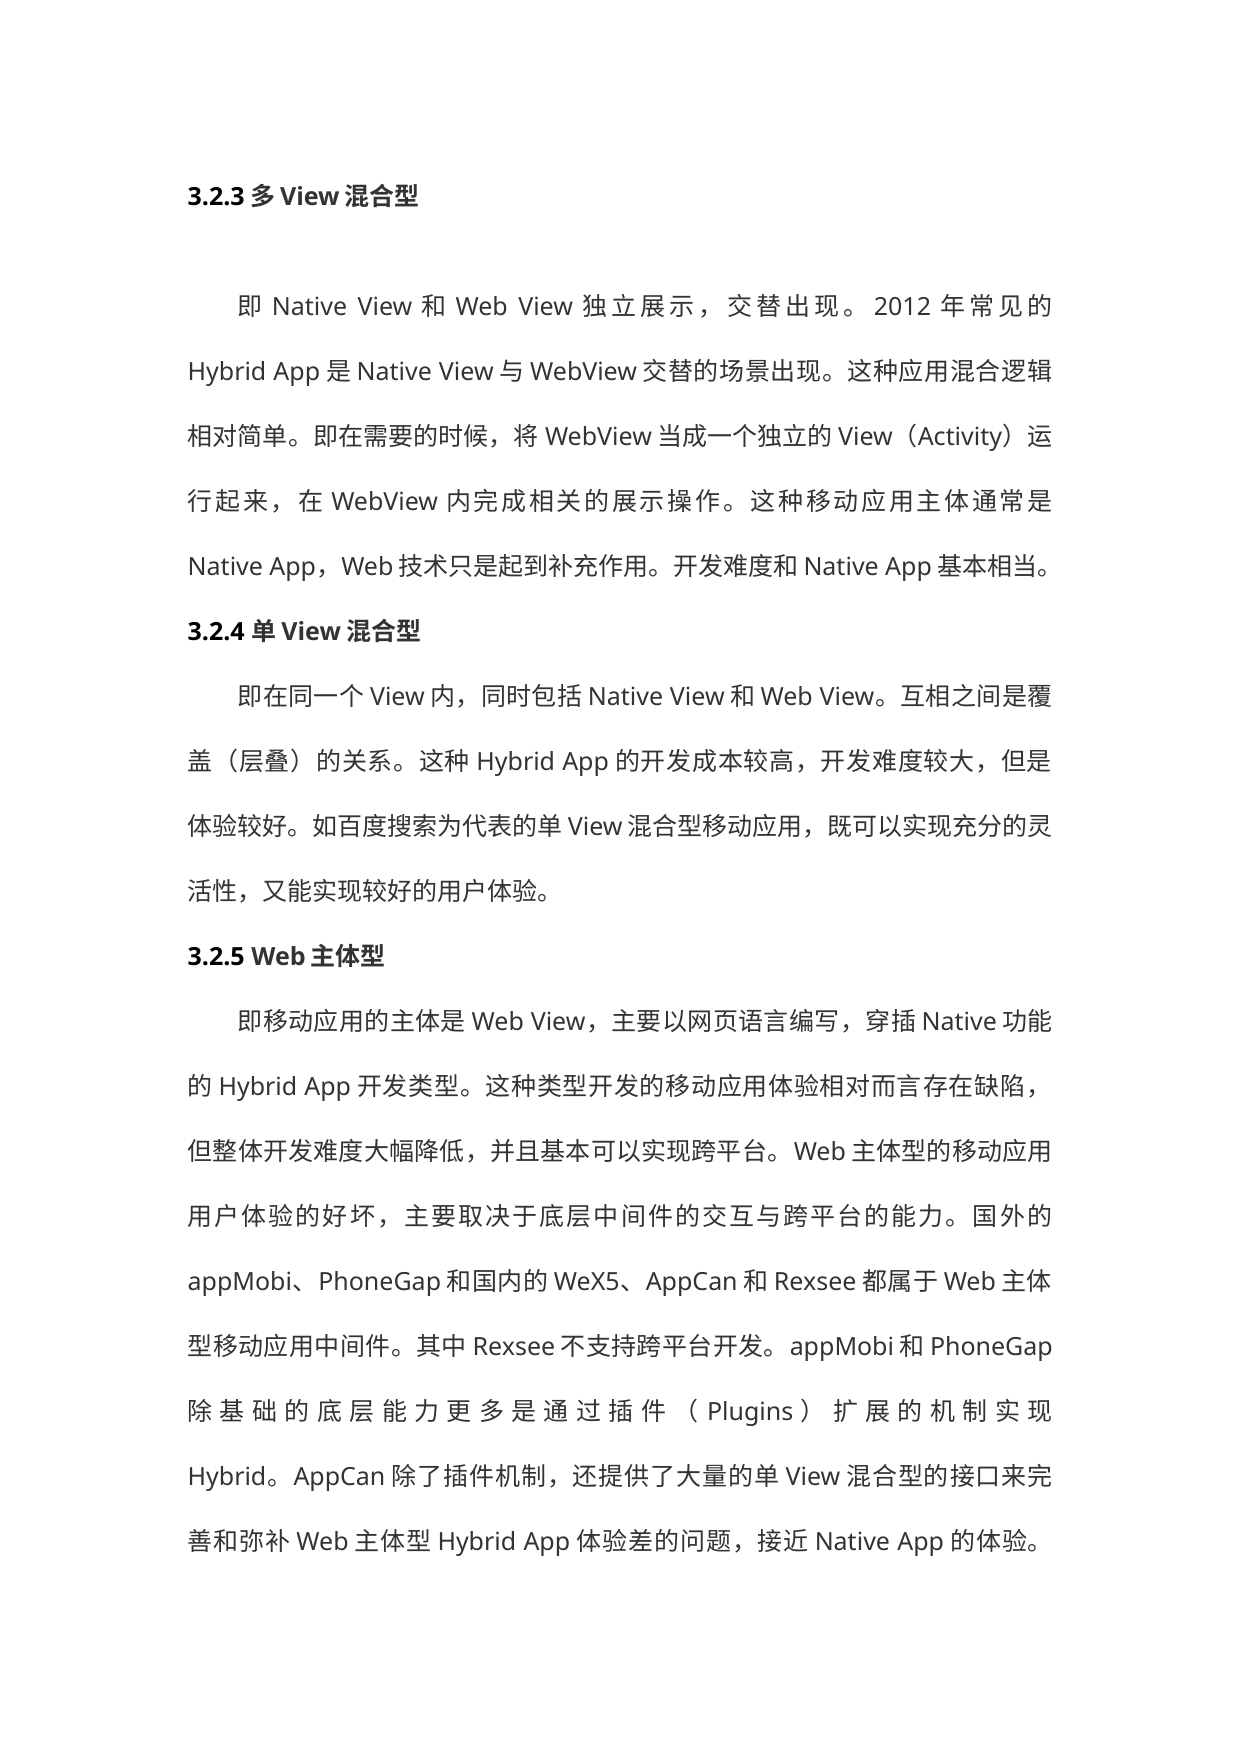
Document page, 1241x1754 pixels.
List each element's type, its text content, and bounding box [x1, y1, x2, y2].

subtitle 3.2.3多View混合型 [187, 162, 1053, 227]
subtitle 3.2.5 Web主体型 [187, 922, 1053, 987]
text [187, 987, 1053, 1572]
subtitle 3.2.4 单View混合型 [187, 597, 1053, 662]
text 即Native View和Web View独立展示，交替出现。2012年常见的Hybrid App是Native View与WebView交替的场景出现。这种应用混合逻辑相对简单。即在需要的时候，将WebView当成一个独立的View（Activity）运行起来，在WebView内完成相关的展示操作。这种移动应用主体通常是Native App，Web技术只是起到补充作用。开发难度和Native App基本相当。 [187, 272, 1053, 597]
text 即在同一个View内，同时包括Native View和Web View。互相之间是覆盖（层叠）的关系。这种Hybrid App的开发成本较高，开发难度较大，但是体验较好。如百度搜索为代表的单View混合型移动应用，既可以实现充分的灵活性，又能实现较好的用户体验。 [187, 662, 1053, 922]
